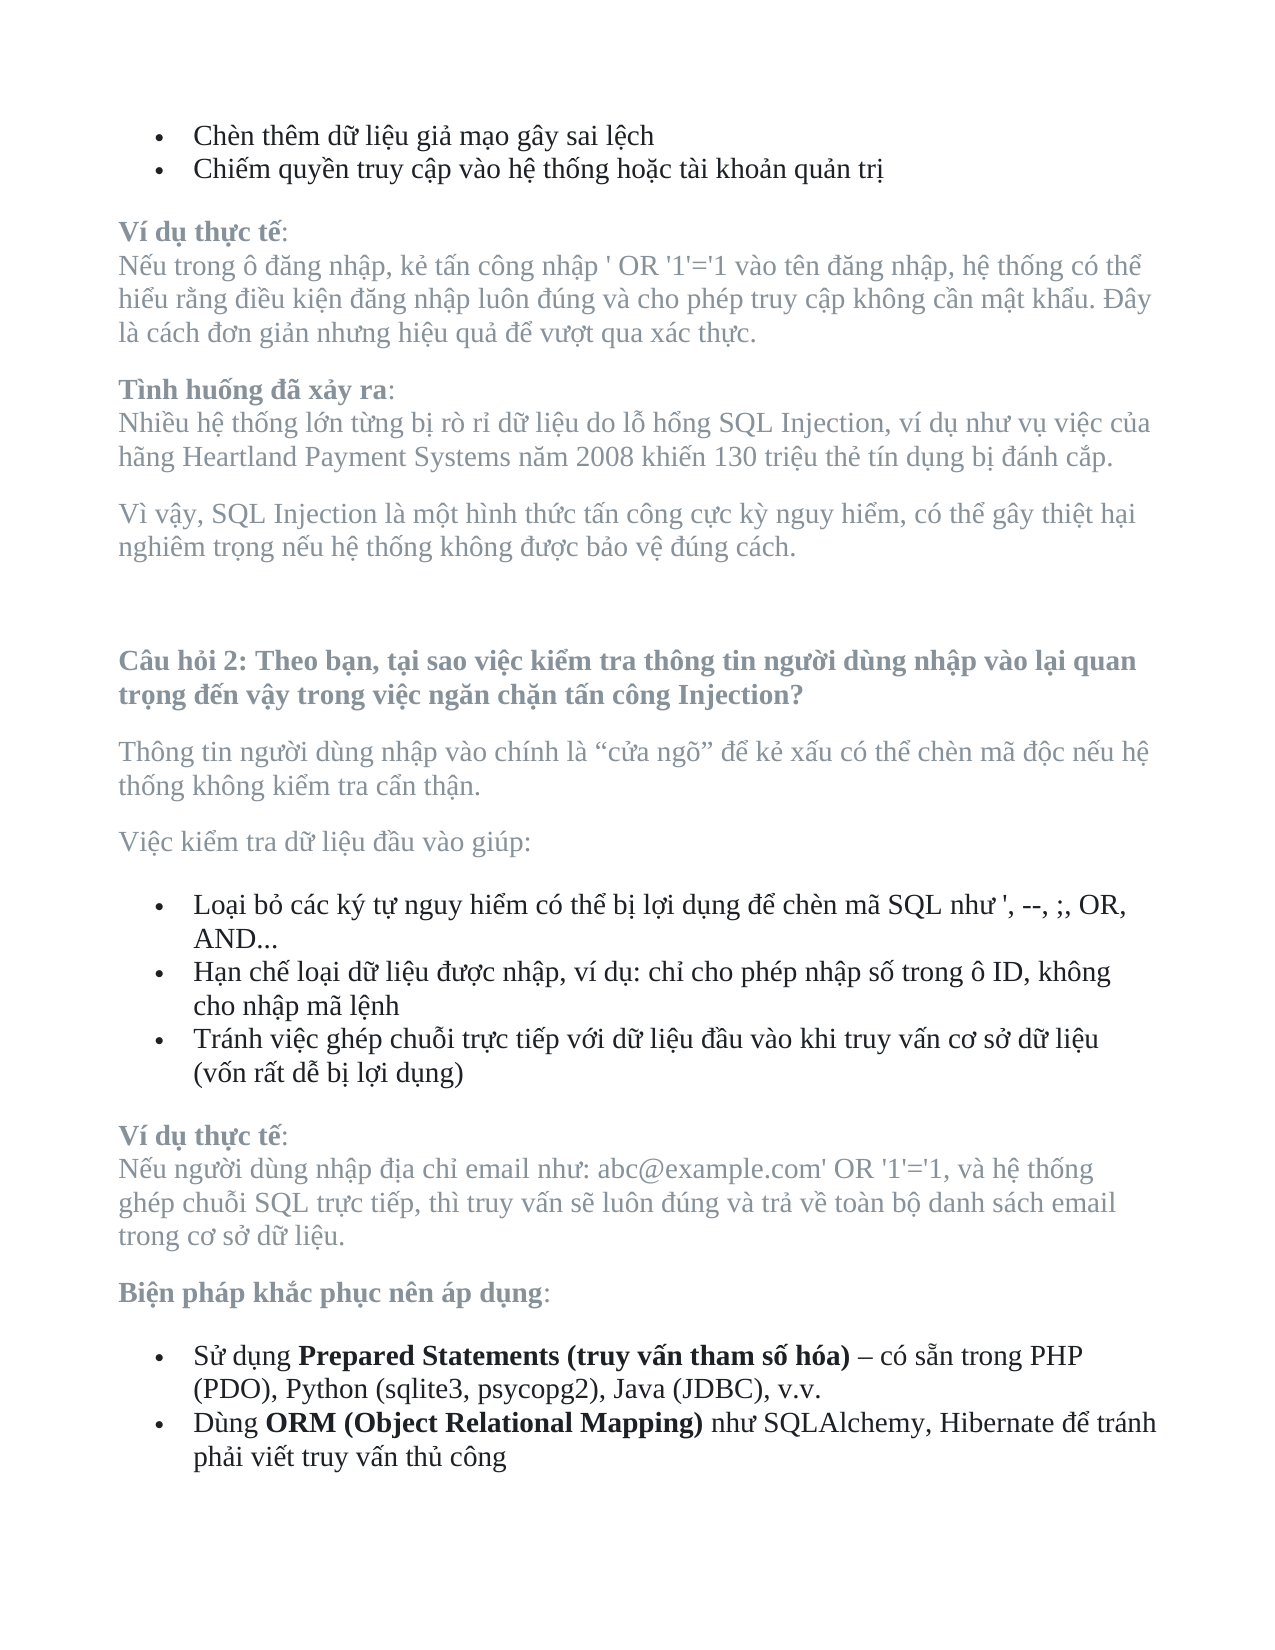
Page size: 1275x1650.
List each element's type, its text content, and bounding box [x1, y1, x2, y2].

list Tránh việc ghép chuỗi trực tiếp với dữ liệu đầu vào khi truy vấn cơ sở dữ liệu (vốn rất dễ bị lợi dụng) [156, 1021, 1157, 1088]
list Hạn chế loại dữ liệu được nhập, ví dụ: chỉ cho phép nhập số trong ô ID, không cho nhập mã lệnh [156, 954, 1157, 1021]
text Biện pháp khắc phục nên áp dụng: [118, 1275, 1157, 1309]
list Loại bỏ các ký tự nguy hiểm có thể bị lợi dụng để chèn mã SQL như ', --, ;, OR, AND... [156, 887, 1157, 954]
list Dùng ORM (Object Relational Mapping) như SQLAlchemy, Hibernate để tránh phải viết truy vấn thủ công [156, 1405, 1157, 1472]
text Ví dụ thực tế: Nếu trong ô đăng nhập, kẻ tấn công nhập ' OR '1'='1 vào tên đăng nhập, hệ thống có thể hiểu rằng điều kiện đăng nhập luôn đúng và cho phép truy cập không cần mật khẩu. Đây là cách đơn giản nhưng hiệu quả để vượt qua xác thực. [118, 214, 1157, 348]
text Ví dụ thực tế: Nếu người dùng nhập địa chỉ email như: abc@example.com' OR '1'='1, và hệ thống ghép chuỗi SQL trực tiếp, thì truy vấn sẽ luôn đúng và trả về toàn bộ danh sách email trong cơ sở dữ liệu. [118, 1118, 1157, 1252]
text Câu hỏi 2: Theo bạn, tại sao việc kiểm tra thông tin người dùng nhập vào lại quan trọng đến vậy trong việc ngăn chặn tấn công Injection? [118, 643, 1157, 711]
list Chiếm quyền truy cập vào hệ thống hoặc tài khoản quản trị [156, 152, 1157, 185]
list Sử dụng Prepared Statements (truy vấn tham số hóa) – có sẵn trong PHP (PDO), Python (sqlite3, psycopg2), Java (JDBC), v.v. [156, 1338, 1157, 1405]
text Vì vậy, SQL Injection là một hình thức tấn công cực kỳ nguy hiểm, có thể gây thiệt hại nghiêm trọng nếu hệ thống không được bảo vệ đúng cách. [118, 496, 1157, 563]
text Thông tin người dùng nhập vào chính là “cửa ngõ” để kẻ xấu có thể chèn mã độc nếu hệ thống không kiểm tra cẩn thận. [118, 734, 1157, 801]
text Việc kiểm tra dữ liệu đầu vào giúp: [118, 824, 1157, 858]
list Chèn thêm dữ liệu giả mạo gây sai lệch [156, 118, 1157, 152]
text Tình huống đã xảy ra: Nhiều hệ thống lớn từng bị rò rỉ dữ liệu do lỗ hổng SQL Injection, ví dụ như vụ việc của hãng Heartland Payment Systems năm 2008 khiến 130 triệu thẻ tín dụng bị đánh cắp. [118, 372, 1157, 473]
